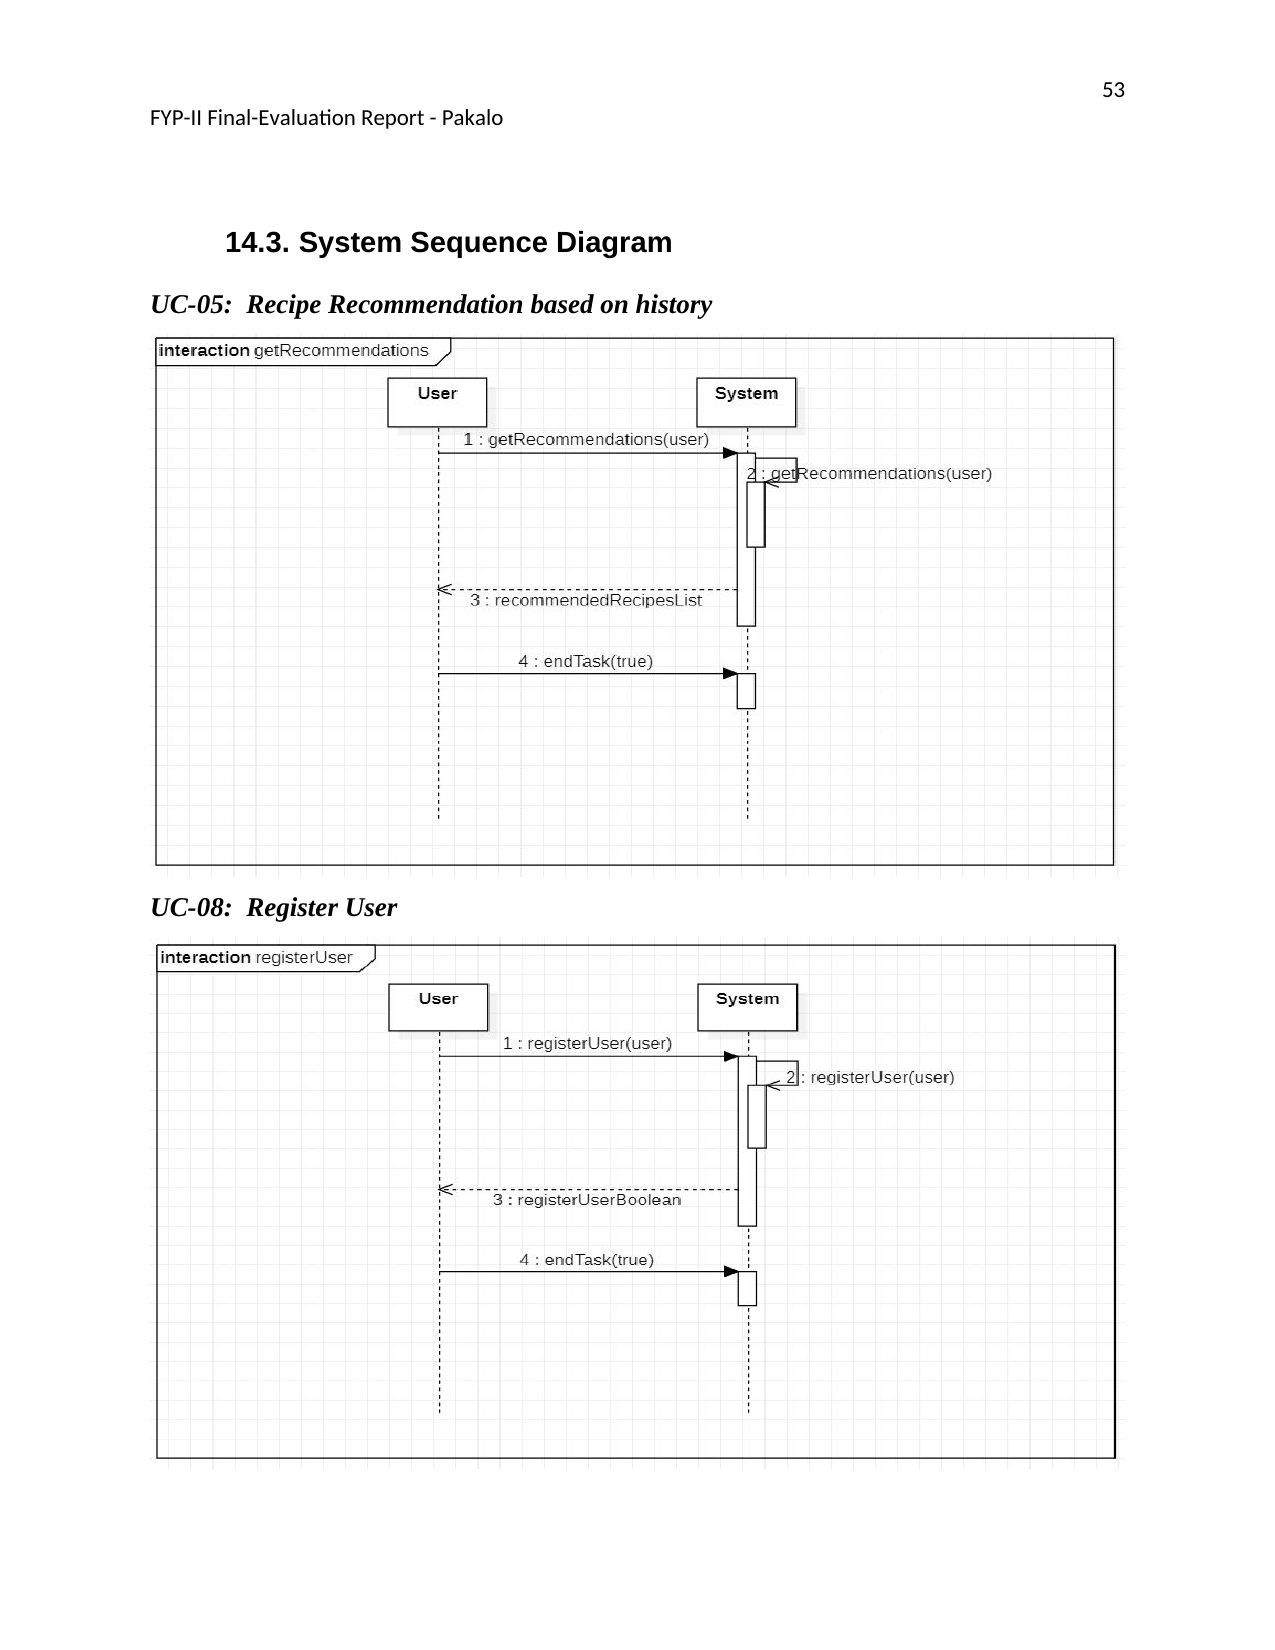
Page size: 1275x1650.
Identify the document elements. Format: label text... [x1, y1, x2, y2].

picture [150, 937, 1125, 1469]
list System Sequence Diagram [225, 225, 1125, 258]
text UC-08: Register User [150, 891, 1125, 922]
picture [150, 334, 1125, 877]
text UC-05: Recipe Recommendation based on history [150, 288, 1125, 319]
